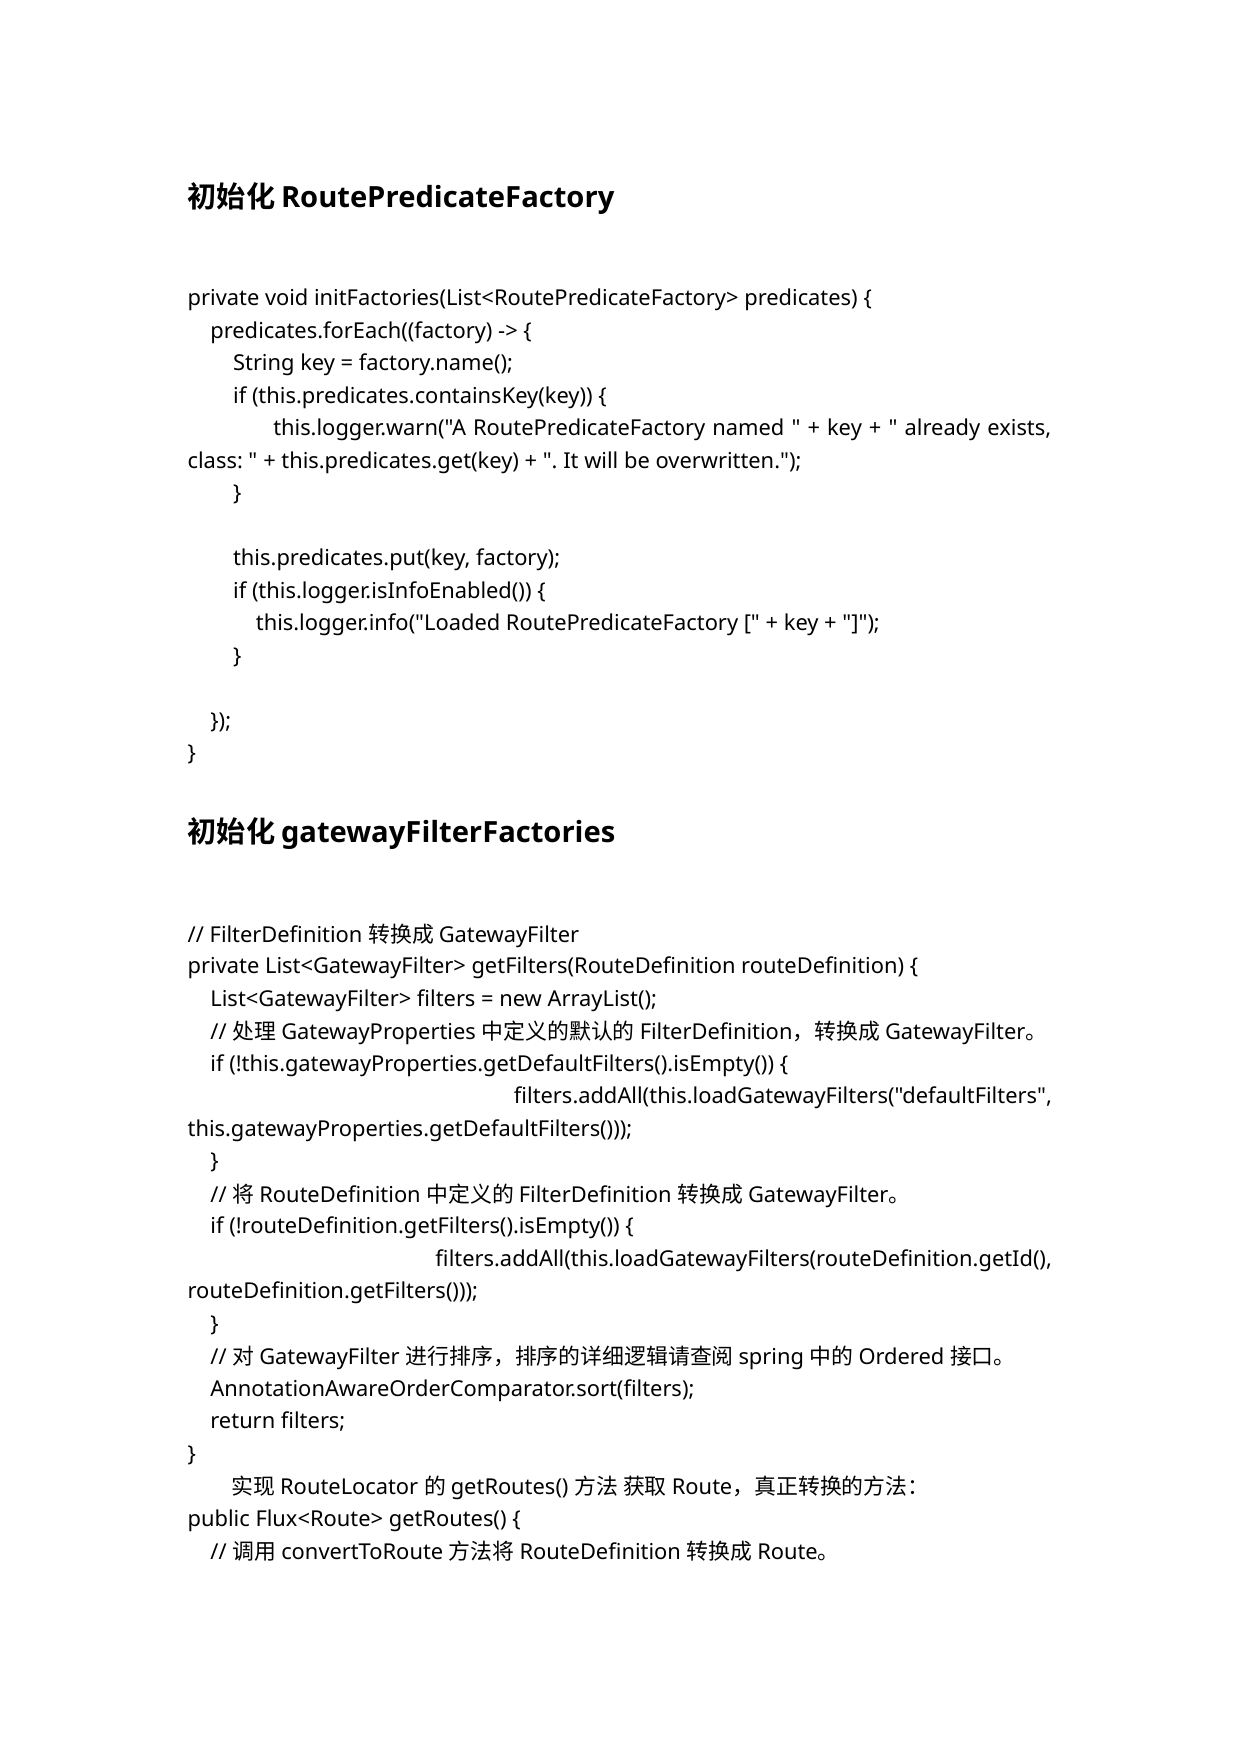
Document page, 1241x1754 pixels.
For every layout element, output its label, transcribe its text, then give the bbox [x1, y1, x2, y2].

text private void initFactories(List<RoutePredicateFactory> predicates) { [187, 281, 1053, 313]
text } [187, 476, 1053, 508]
text if (!this.gatewayProperties.getDefaultFilters().isEmpty()) { [187, 1046, 1053, 1079]
text this.logger.warn("A RoutePredicateFactory named " + key + " already exists, class: " + this.predicates.get(key) + ". It will be overwritten."); [187, 411, 1053, 476]
text this.logger.info("Loaded RoutePredicateFactory [" + key + "]"); [187, 606, 1053, 638]
text filters.addAll(this.loadGatewayFilters(routeDefinition.getId(), routeDefinition.getFilters())); [187, 1241, 1053, 1306]
text AnnotationAwareOrderComparator.sort(filters); [187, 1371, 1053, 1404]
text predicates.forEach((factory) -> { [187, 313, 1053, 346]
text } [187, 638, 1053, 671]
text } [187, 1144, 1053, 1176]
text if (this.logger.isInfoEnabled()) { [187, 573, 1053, 606]
text } [187, 736, 1053, 768]
text 实现 RouteLocator 的 getRoutes() 方法 获取 Route，真正转换的方法： [187, 1469, 1053, 1501]
text if (this.predicates.containsKey(key)) { [187, 378, 1053, 411]
text // FilterDefinition 转换成 GatewayFilter [187, 916, 1053, 949]
text String key = factory.name(); [187, 346, 1053, 378]
text // 调用 convertToRoute 方法将 RouteDefinition 转换成 Route。 [187, 1534, 1053, 1566]
text if (!routeDefinition.getFilters().isEmpty()) { [187, 1209, 1053, 1241]
text filters.addAll(this.loadGatewayFilters("defaultFilters", this.gatewayProperties.getDefaultFilters())); [187, 1079, 1053, 1144]
text } [187, 1306, 1053, 1339]
text List<GatewayFilter> filters = new ArrayList(); [187, 981, 1053, 1014]
text public Flux<Route> getRoutes() { [187, 1501, 1053, 1534]
text return filters; [187, 1404, 1053, 1436]
text this.predicates.put(key, factory); [187, 541, 1053, 573]
text private List<GatewayFilter> getFilters(RouteDefinition routeDefinition) { [187, 949, 1053, 981]
subtitle 初始化RoutePredicateFactory [187, 162, 1053, 227]
text }); [187, 703, 1053, 736]
text // 将 RouteDefinition 中定义的 FilterDefinition 转换成 GatewayFilter。 [187, 1176, 1053, 1209]
text // 处理 GatewayProperties 中定义的默认的 FilterDefinition，转换成 GatewayFilter。 [187, 1014, 1053, 1046]
subtitle 初始化gatewayFilterFactories [187, 797, 1053, 862]
text } [187, 1436, 1053, 1469]
text // 对 GatewayFilter 进行排序，排序的详细逻辑请查阅 spring 中的 Ordered 接口。 [187, 1339, 1053, 1371]
